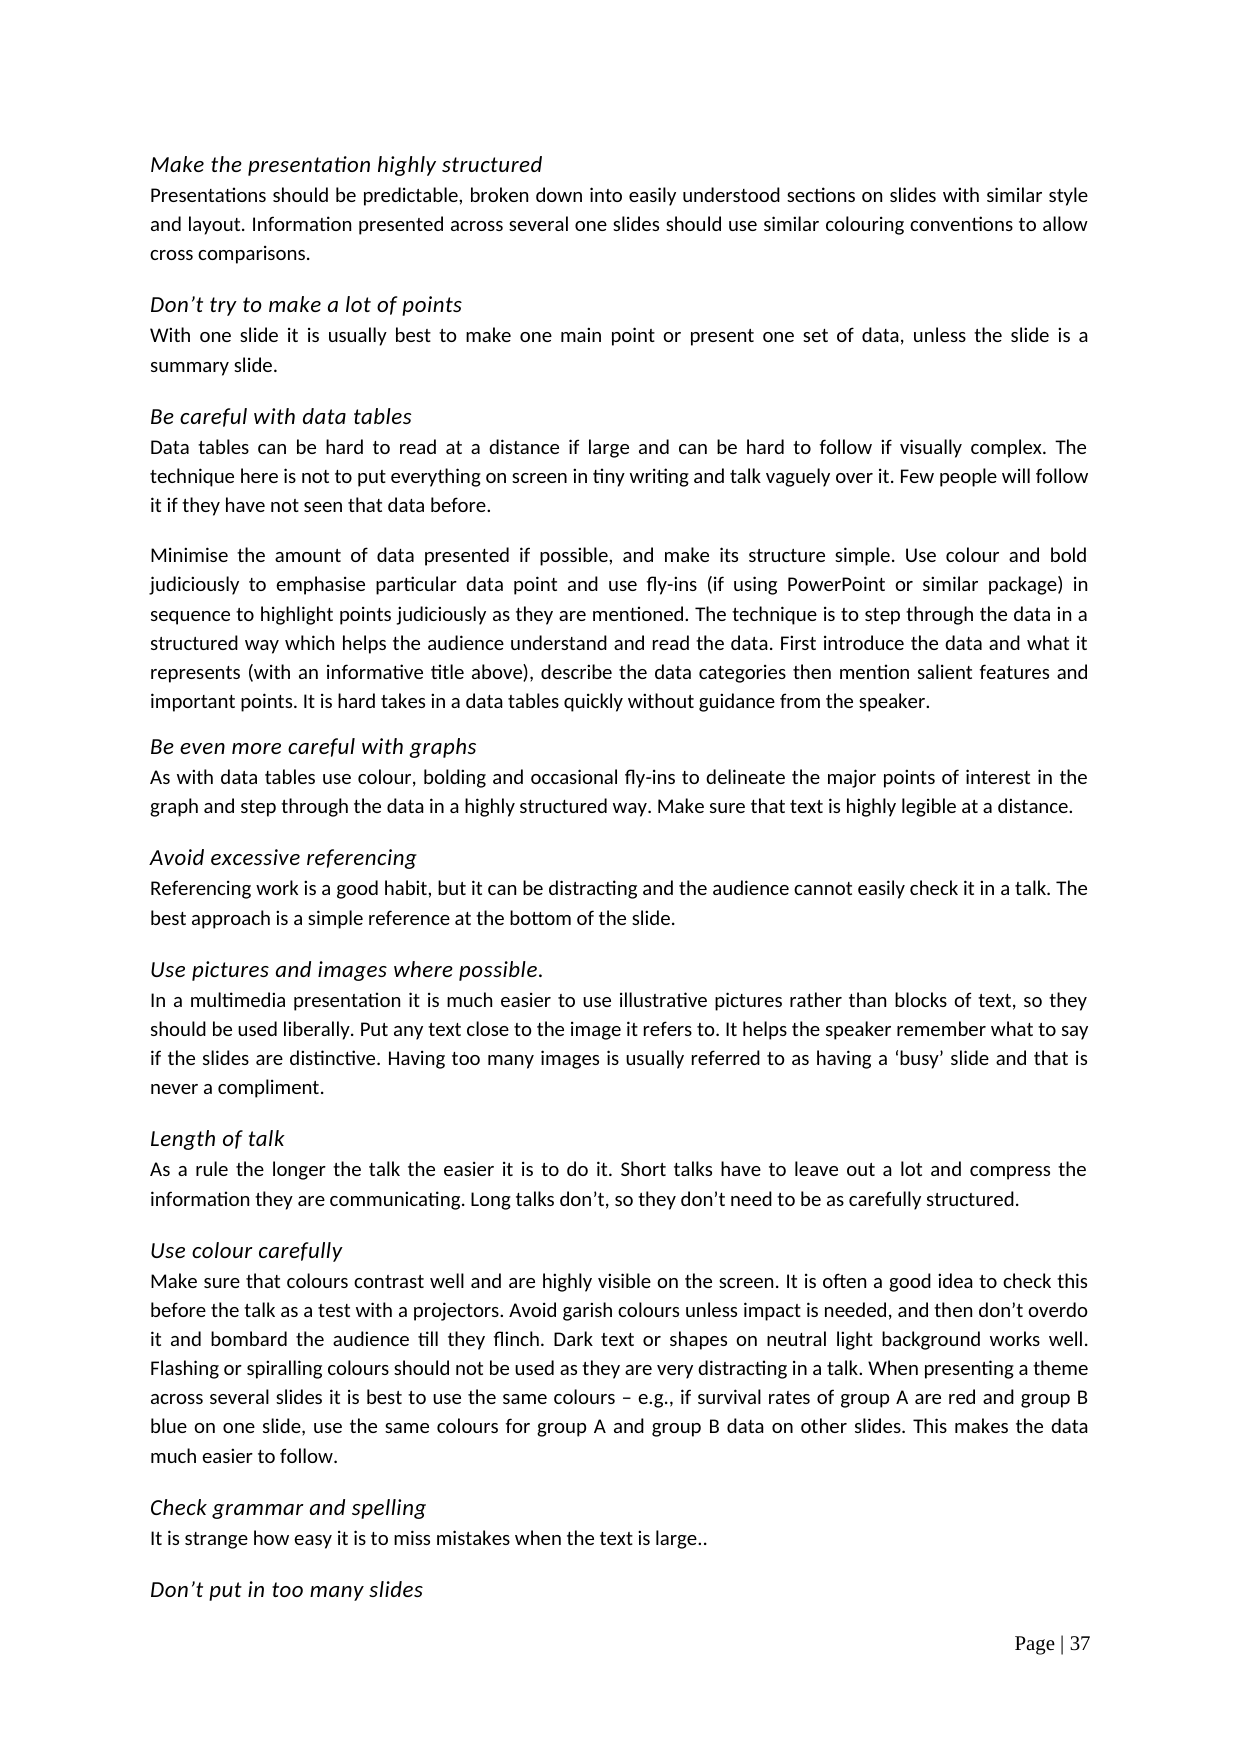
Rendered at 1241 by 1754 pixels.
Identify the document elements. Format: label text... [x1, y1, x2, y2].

subtitle Use colour carefully [150, 1236, 1090, 1264]
text Minimise the amount of data presented if possible, and make its structure simple. Use colour and bold judiciously to emphasise particular data point and use fly-ins (if using PowerPoint or similar package) in sequence to highlight points judiciously as they are mentioned. The technique is to step through the data in a structured way which helps the audience understand and read the data. First introduce the data and what it represents (with an informative title above), describe the data categories then mention salient features and important points. It is hard takes in a data tables quickly without guidance from the speaker. [150, 542, 1090, 714]
subtitle Length of talk [150, 1124, 1090, 1152]
subtitle Don’t try to make a lot of points [150, 291, 1090, 318]
subtitle Don’t put in too many slides [150, 1575, 1090, 1603]
subtitle Use pictures and images where possible. [150, 955, 1090, 983]
subtitle Be even more careful with graphs [150, 732, 1090, 760]
subtitle Make the presentation highly structured [150, 150, 1090, 178]
subtitle Avoid excessive referencing [150, 843, 1090, 871]
subtitle Check grammar and spelling [150, 1493, 1090, 1521]
subtitle Be careful with data tables [150, 402, 1090, 430]
